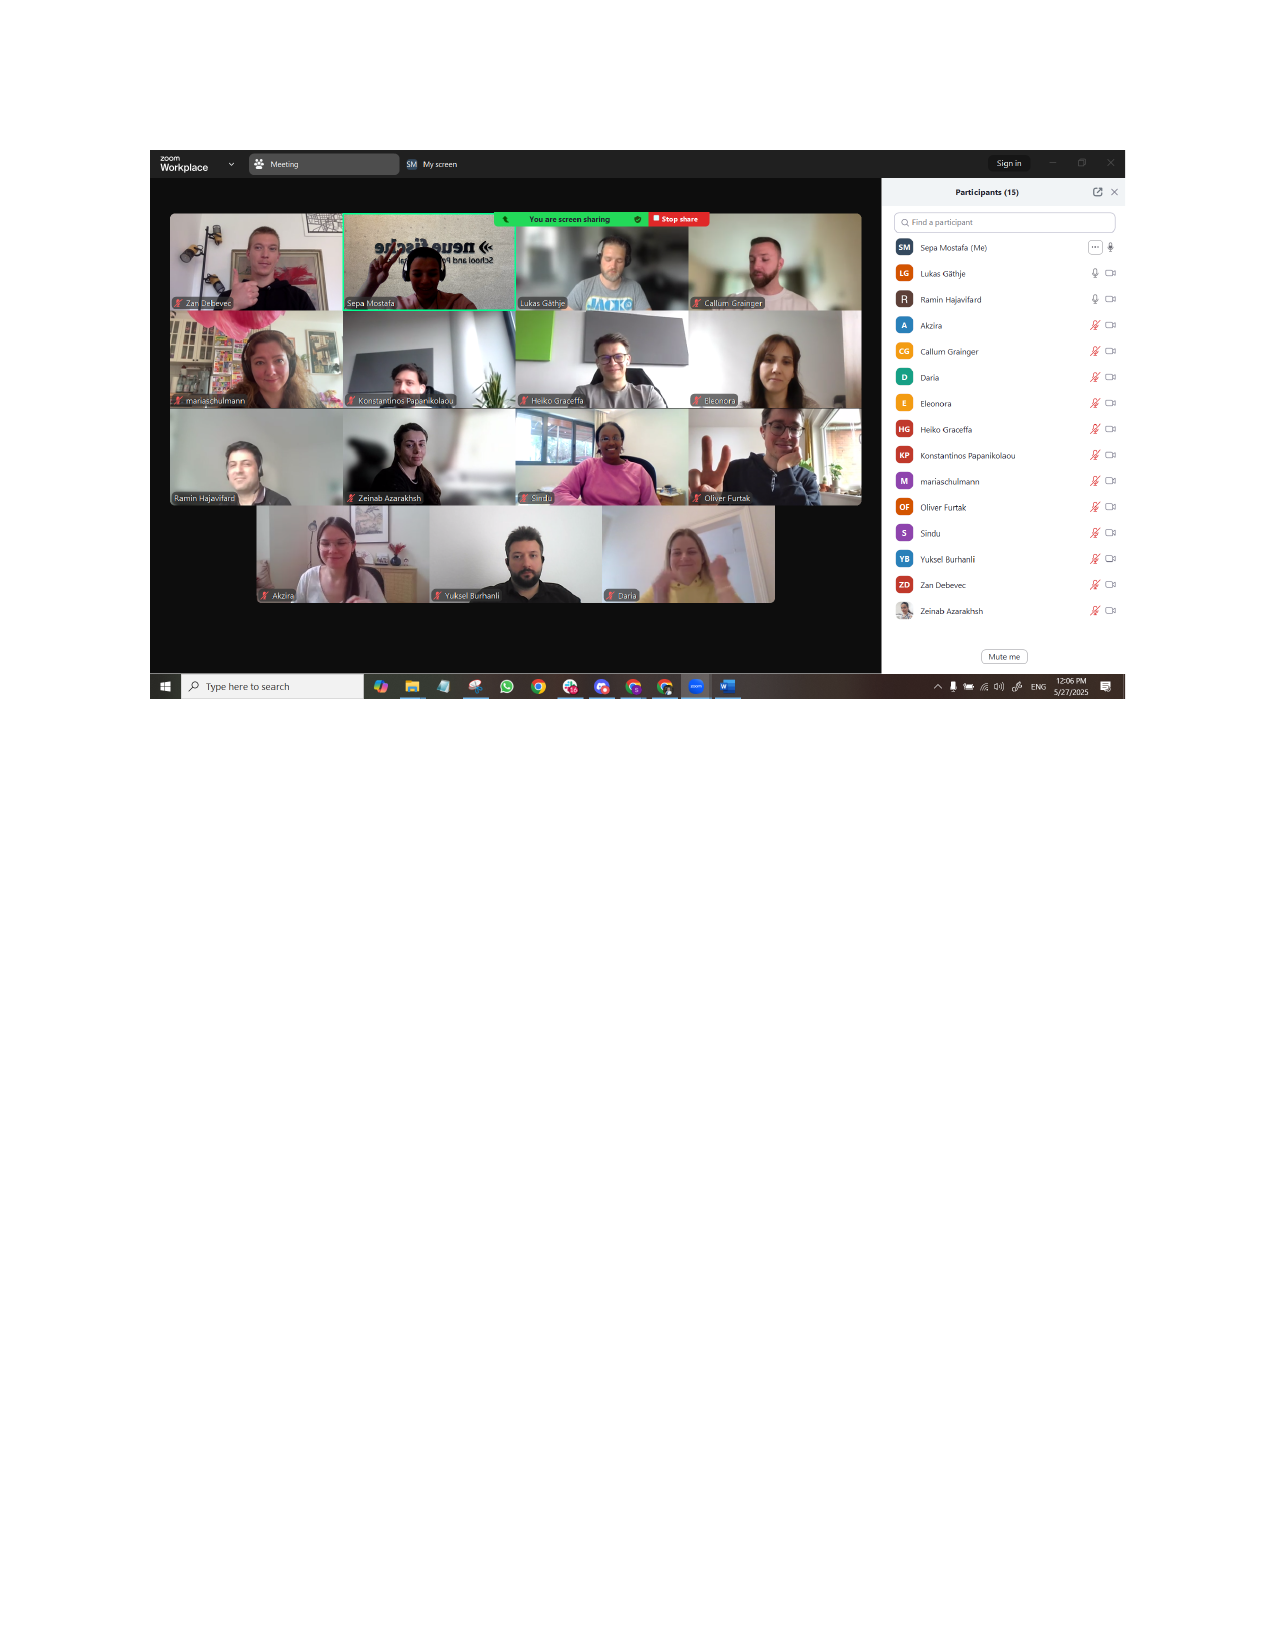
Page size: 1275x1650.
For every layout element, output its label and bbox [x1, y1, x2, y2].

picture [150, 150, 1125, 699]
